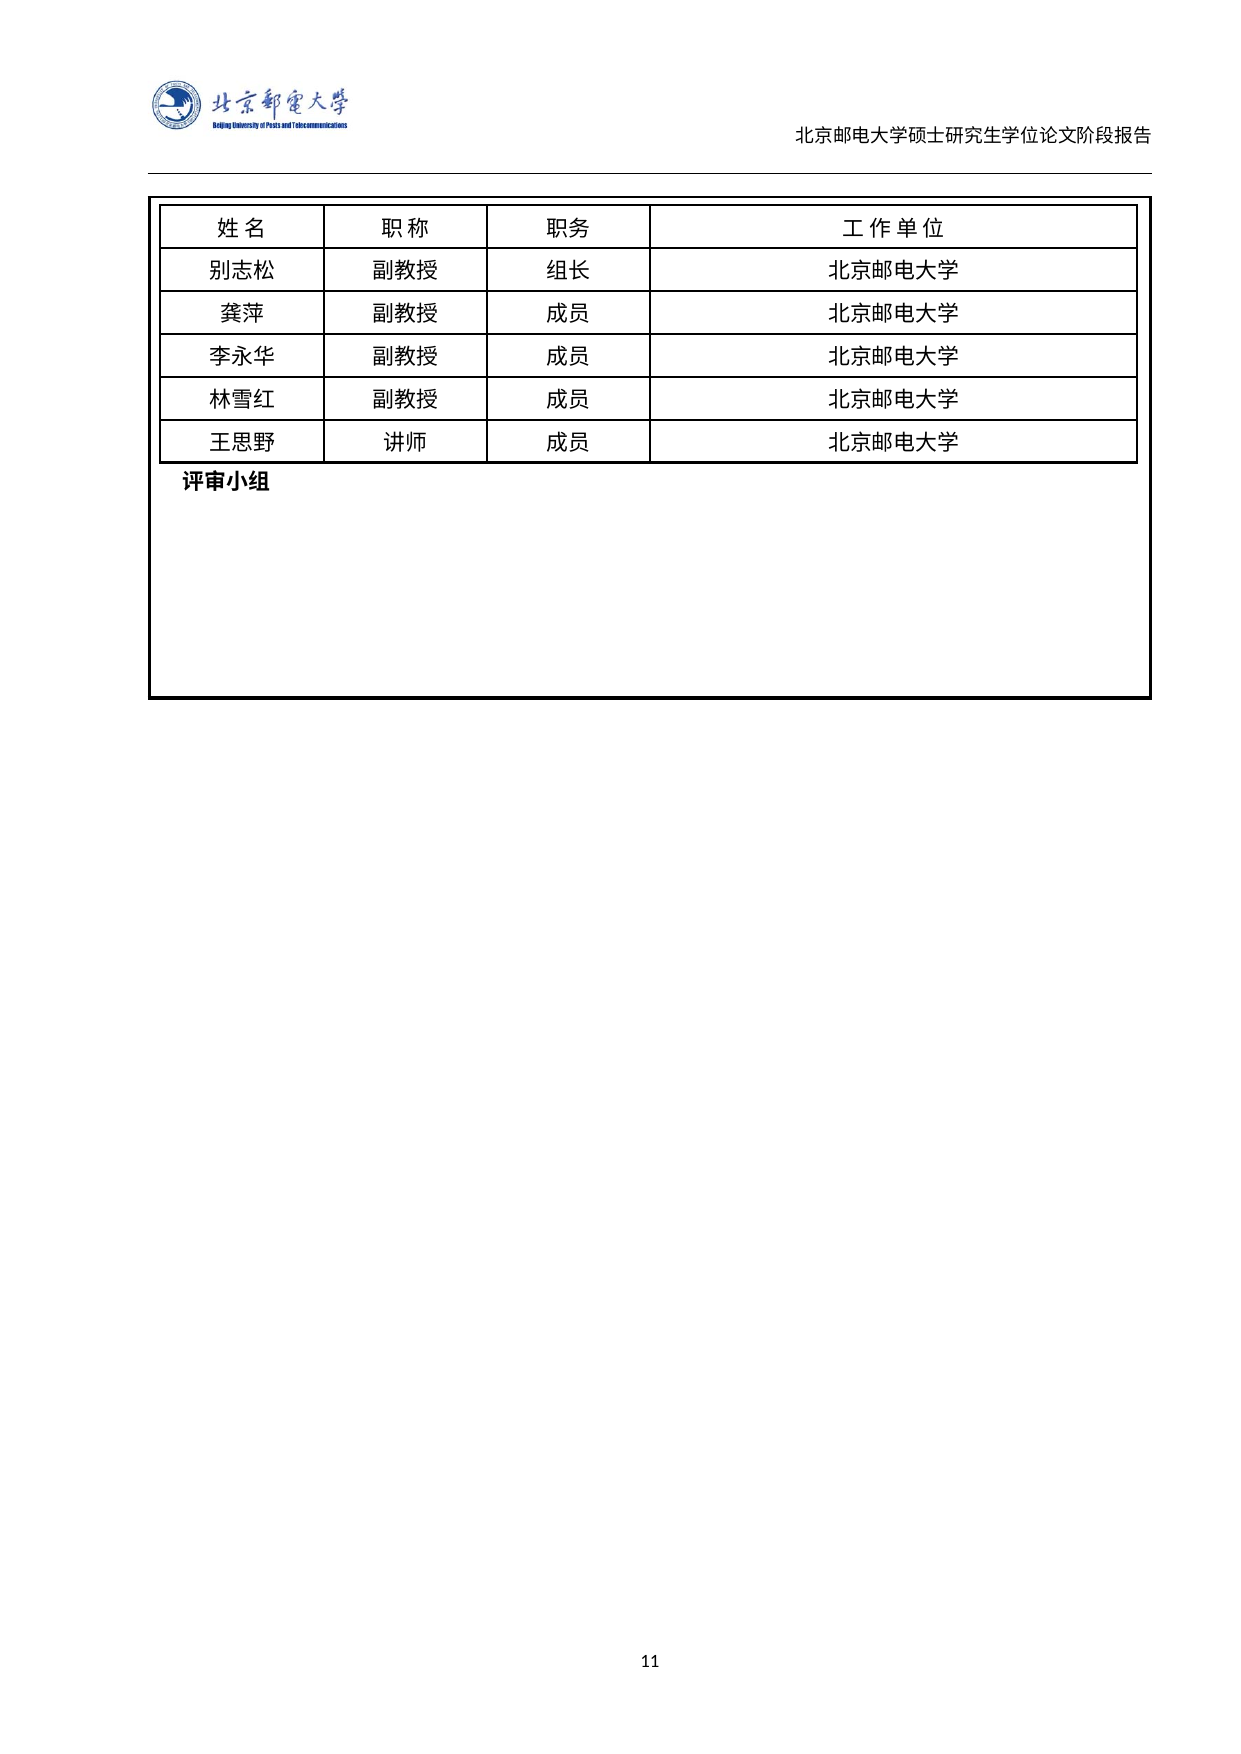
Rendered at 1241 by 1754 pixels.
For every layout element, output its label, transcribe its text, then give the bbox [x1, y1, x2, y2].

table_cell 评审小组 [151, 198, 1149, 696]
